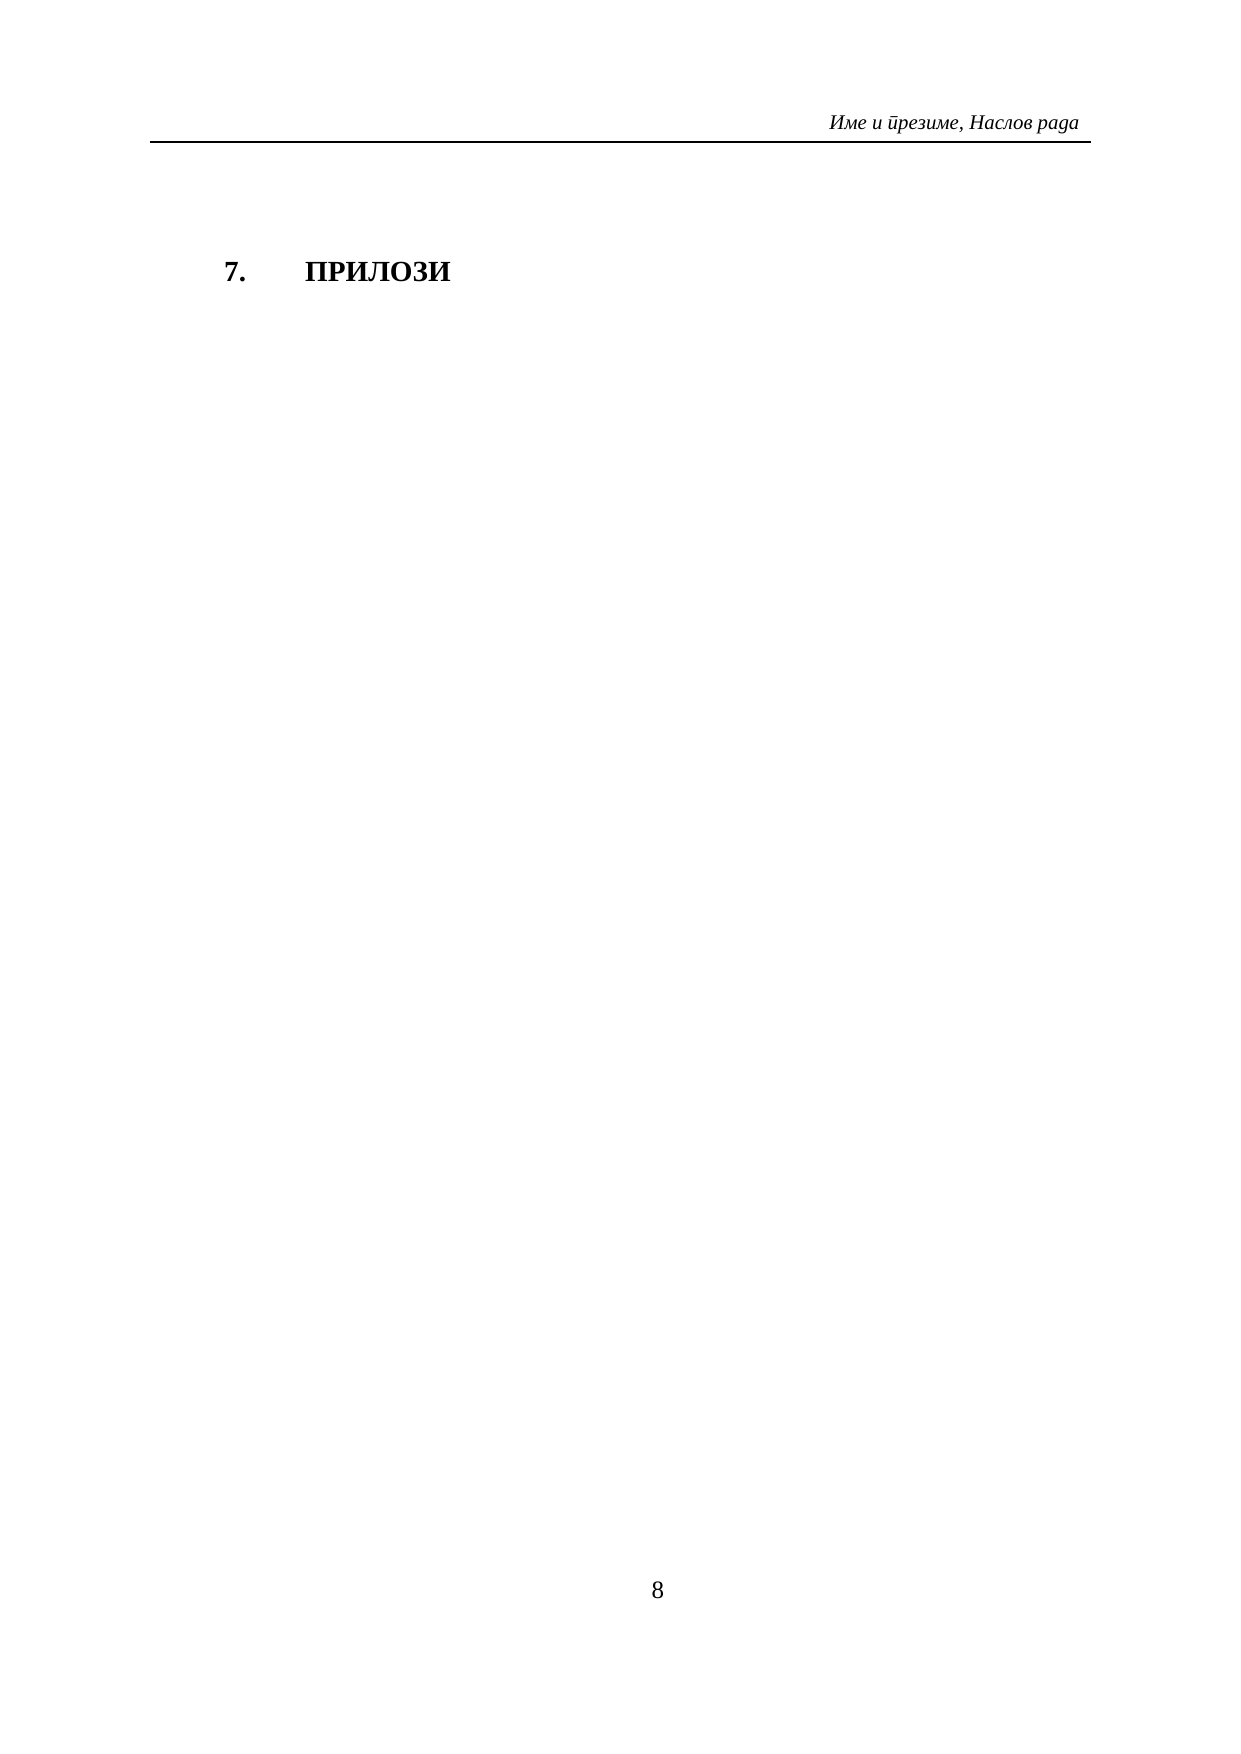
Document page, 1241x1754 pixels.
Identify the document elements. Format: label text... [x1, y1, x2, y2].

subtitle Прилози [187, 254, 583, 287]
